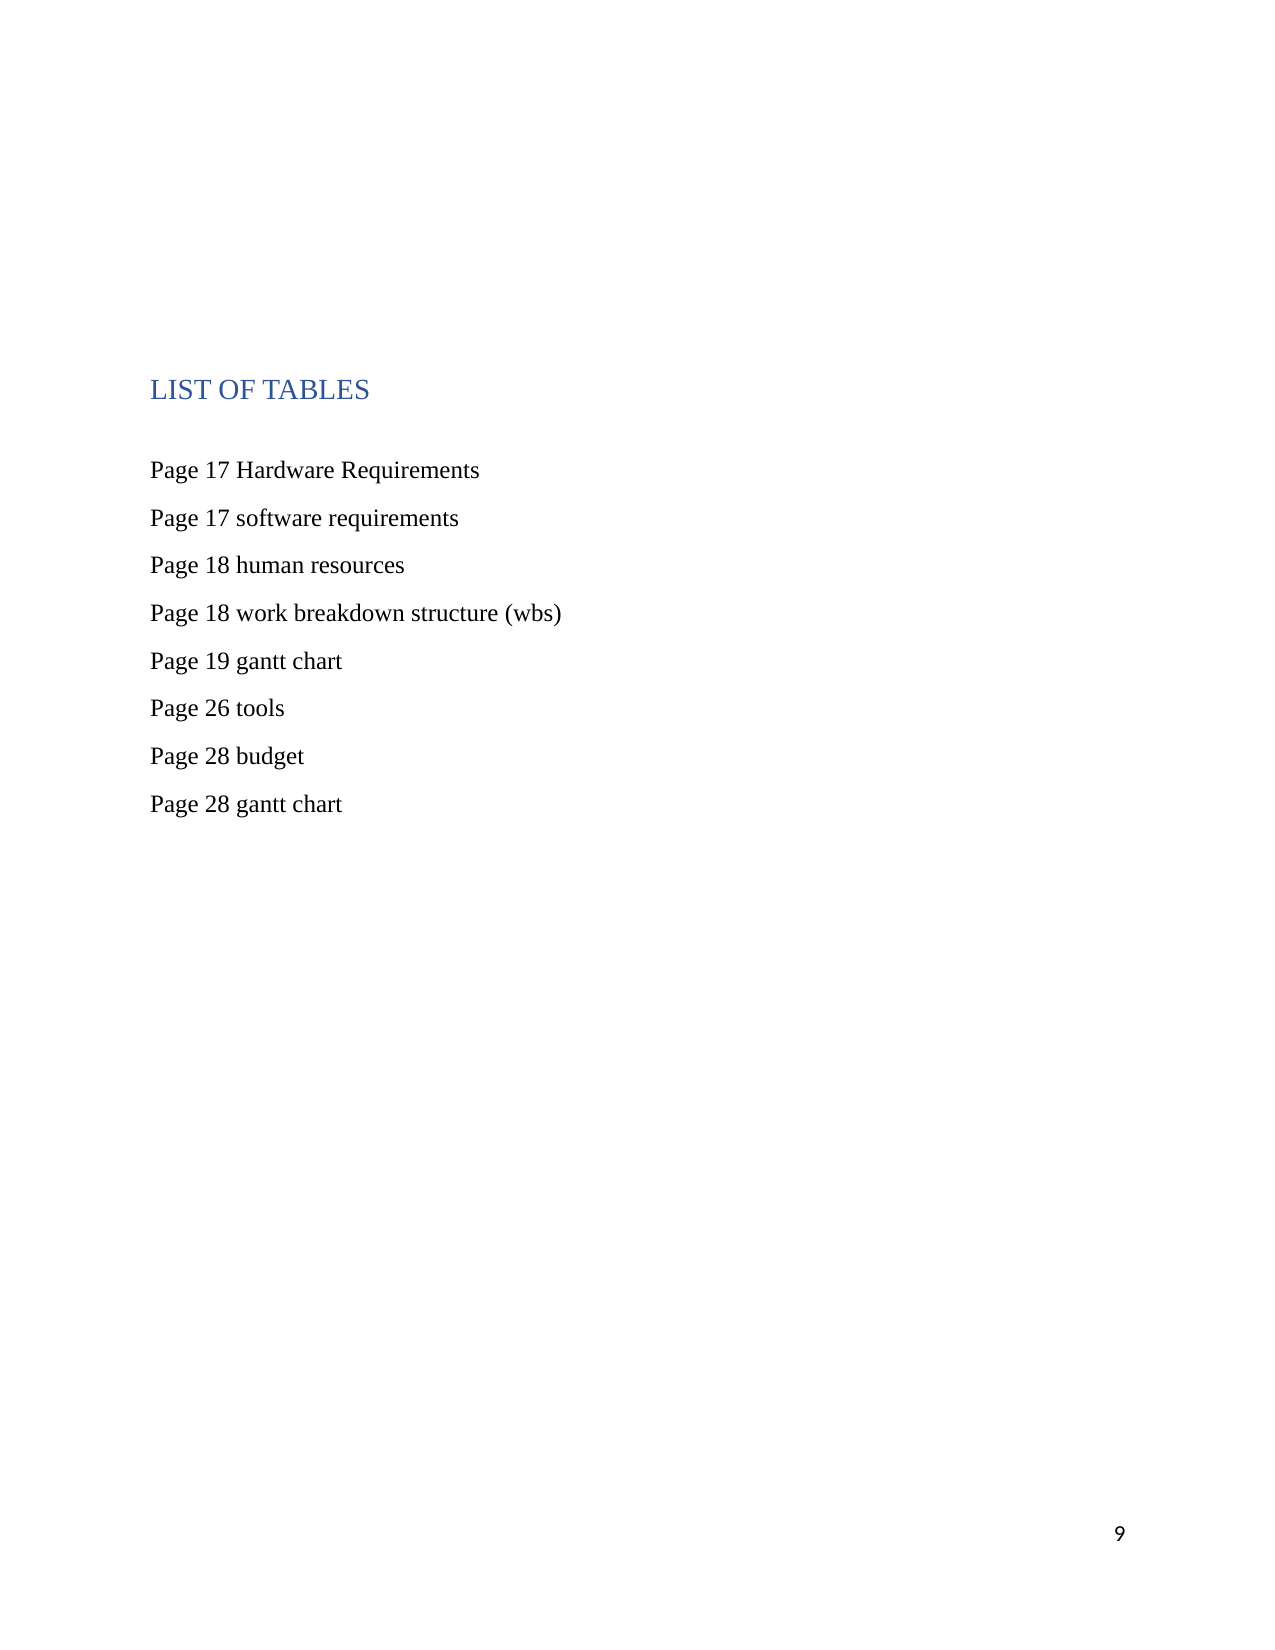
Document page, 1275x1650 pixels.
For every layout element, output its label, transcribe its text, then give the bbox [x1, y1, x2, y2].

text Page 17 Hardware Requirements [150, 455, 1125, 484]
text Page 28 gantt chart [150, 789, 1125, 818]
text Page 26 tools [150, 693, 1125, 722]
text Page 19 gantt chart [150, 646, 1125, 674]
text Page 18 human resources [150, 550, 1125, 579]
subtitle LIST OF TABLES [150, 372, 1125, 405]
text Page 17 software requirements [150, 503, 1125, 531]
text Page 28 budget [150, 741, 1125, 770]
text Page 18 work breakdown structure (wbs) [150, 598, 1125, 627]
